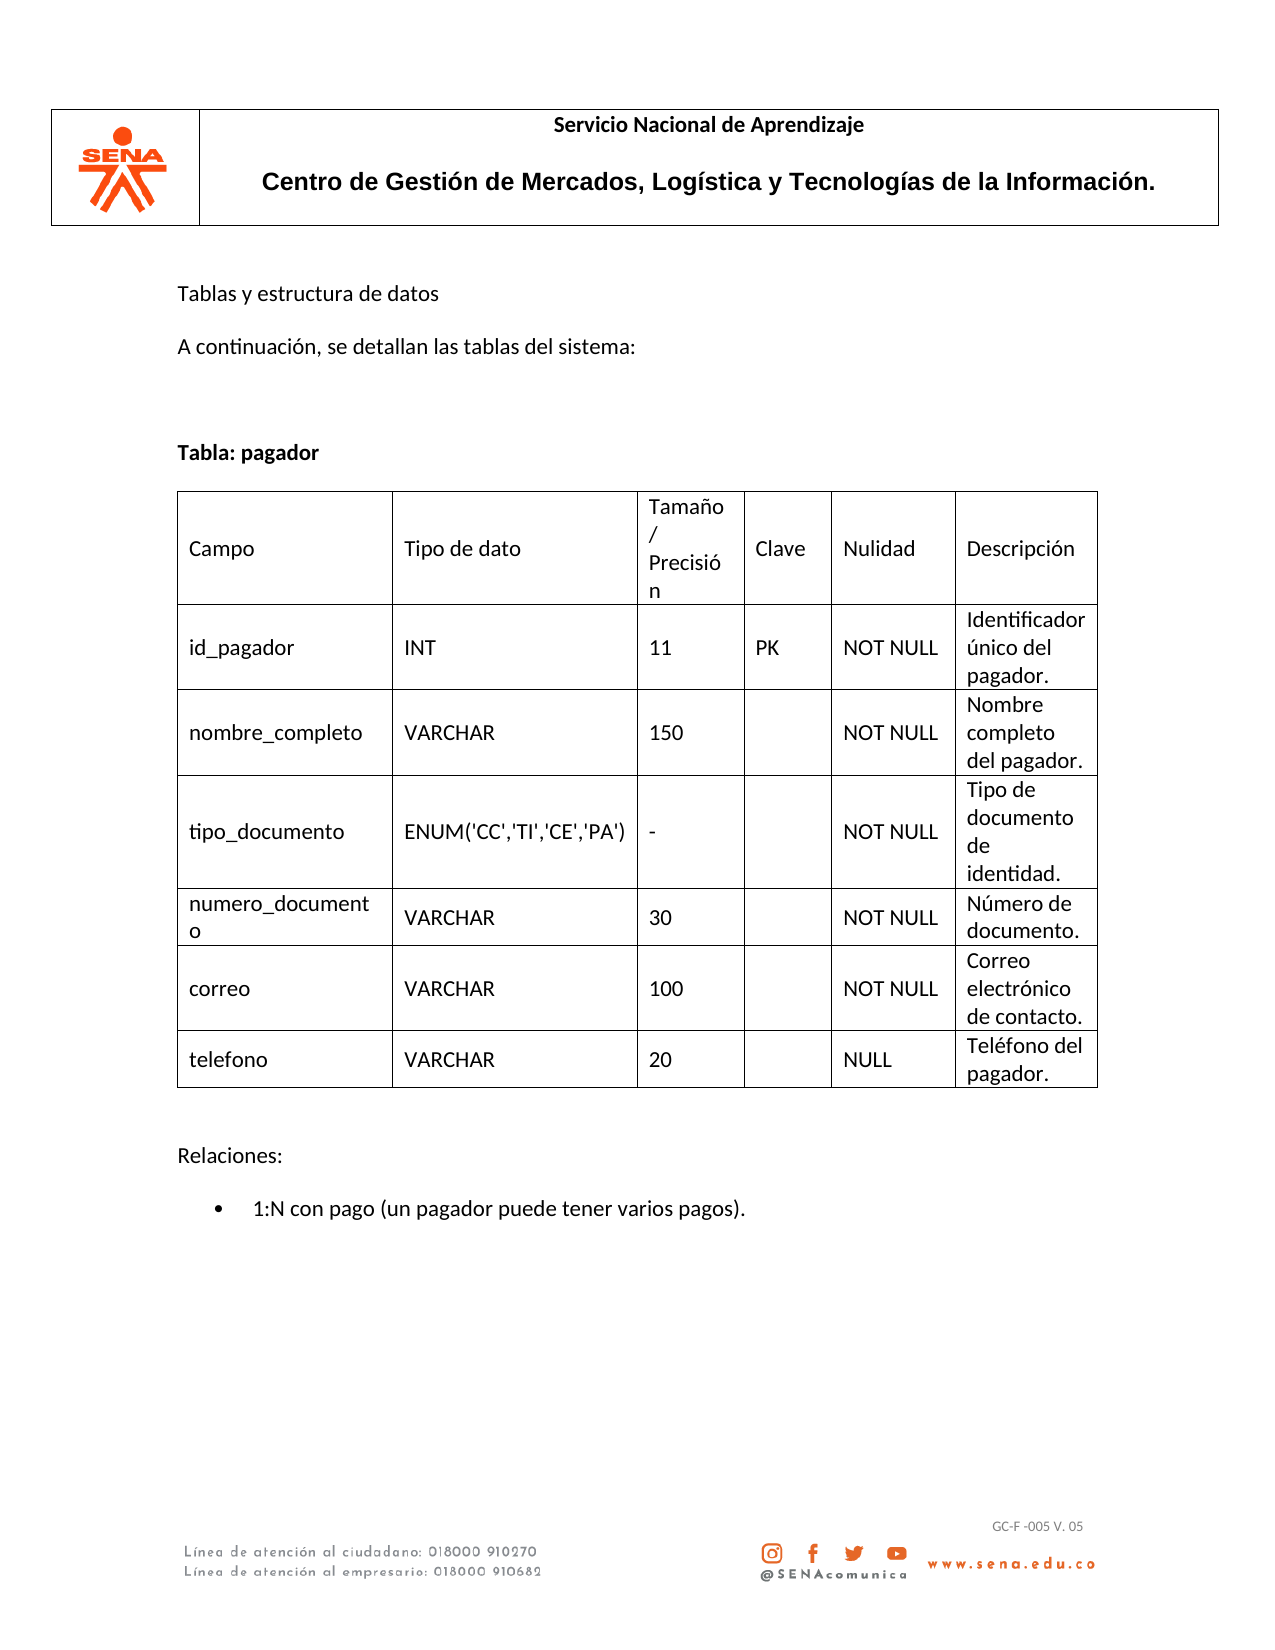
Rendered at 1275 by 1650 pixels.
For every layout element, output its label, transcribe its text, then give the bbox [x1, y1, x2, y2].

table_cell nombre_completo [178, 690, 392, 774]
table_header Nulidad [832, 492, 955, 604]
table_cell VARCHAR [393, 1031, 637, 1087]
table_header Campo [178, 492, 392, 604]
table_cell 30 [638, 889, 744, 945]
table_cell NOT NULL [832, 776, 955, 888]
list 1:N con pago (un pagador puede tener varios pagos). [215, 1194, 1098, 1222]
table_cell 20 [638, 1031, 744, 1087]
table_cell correo [178, 946, 392, 1030]
table_header Tipo de dato [393, 492, 637, 604]
table_cell VARCHAR [393, 889, 637, 945]
table_cell Número de documento. [956, 889, 1097, 945]
text Tablas y estructura de datos [177, 279, 1098, 307]
table_cell ENUM('CC','TI','CE','PA') [393, 776, 637, 888]
table_cell [745, 1031, 831, 1087]
picture [69, 123, 173, 217]
table_cell Correo electrónico de contacto. [956, 946, 1097, 1030]
table_cell id_pagador [178, 605, 392, 689]
table_cell [745, 889, 831, 945]
text Tabla: pagador [177, 438, 1098, 466]
table_cell VARCHAR [393, 946, 637, 1030]
table_cell [745, 776, 831, 888]
table_cell telefono [178, 1031, 392, 1087]
table_cell PK [745, 605, 831, 689]
table_cell NOT NULL [832, 690, 955, 774]
table_cell tipo_documento [178, 776, 392, 888]
table_cell NOT NULL [832, 605, 955, 689]
table_cell [745, 946, 831, 1030]
table_cell [745, 690, 831, 774]
table_cell 150 [638, 690, 744, 774]
text A continuación, se detallan las tablas del sistema: [177, 332, 1098, 360]
picture [177, 1524, 1098, 1592]
text Relaciones: [177, 1141, 1098, 1169]
table_cell NOT NULL [832, 946, 955, 1030]
table_cell INT [393, 605, 637, 689]
table_header Descripción [956, 492, 1097, 604]
table_cell Tipo de documento de identidad. [956, 776, 1097, 888]
table_cell NULL [832, 1031, 955, 1087]
table_cell Teléfono del pagador. [956, 1031, 1097, 1087]
table_header Clave [745, 492, 831, 604]
table_cell 100 [638, 946, 744, 1030]
table_cell Nombre completo del pagador. [956, 690, 1097, 774]
table_cell Identificador único del pagador. [956, 605, 1097, 689]
table_cell NOT NULL [832, 889, 955, 945]
table_cell - [638, 776, 744, 888]
table_cell numero_documento [178, 889, 392, 945]
table_header Tamaño / Precisión [638, 492, 744, 604]
table_cell 11 [638, 605, 744, 689]
table_cell VARCHAR [393, 690, 637, 774]
